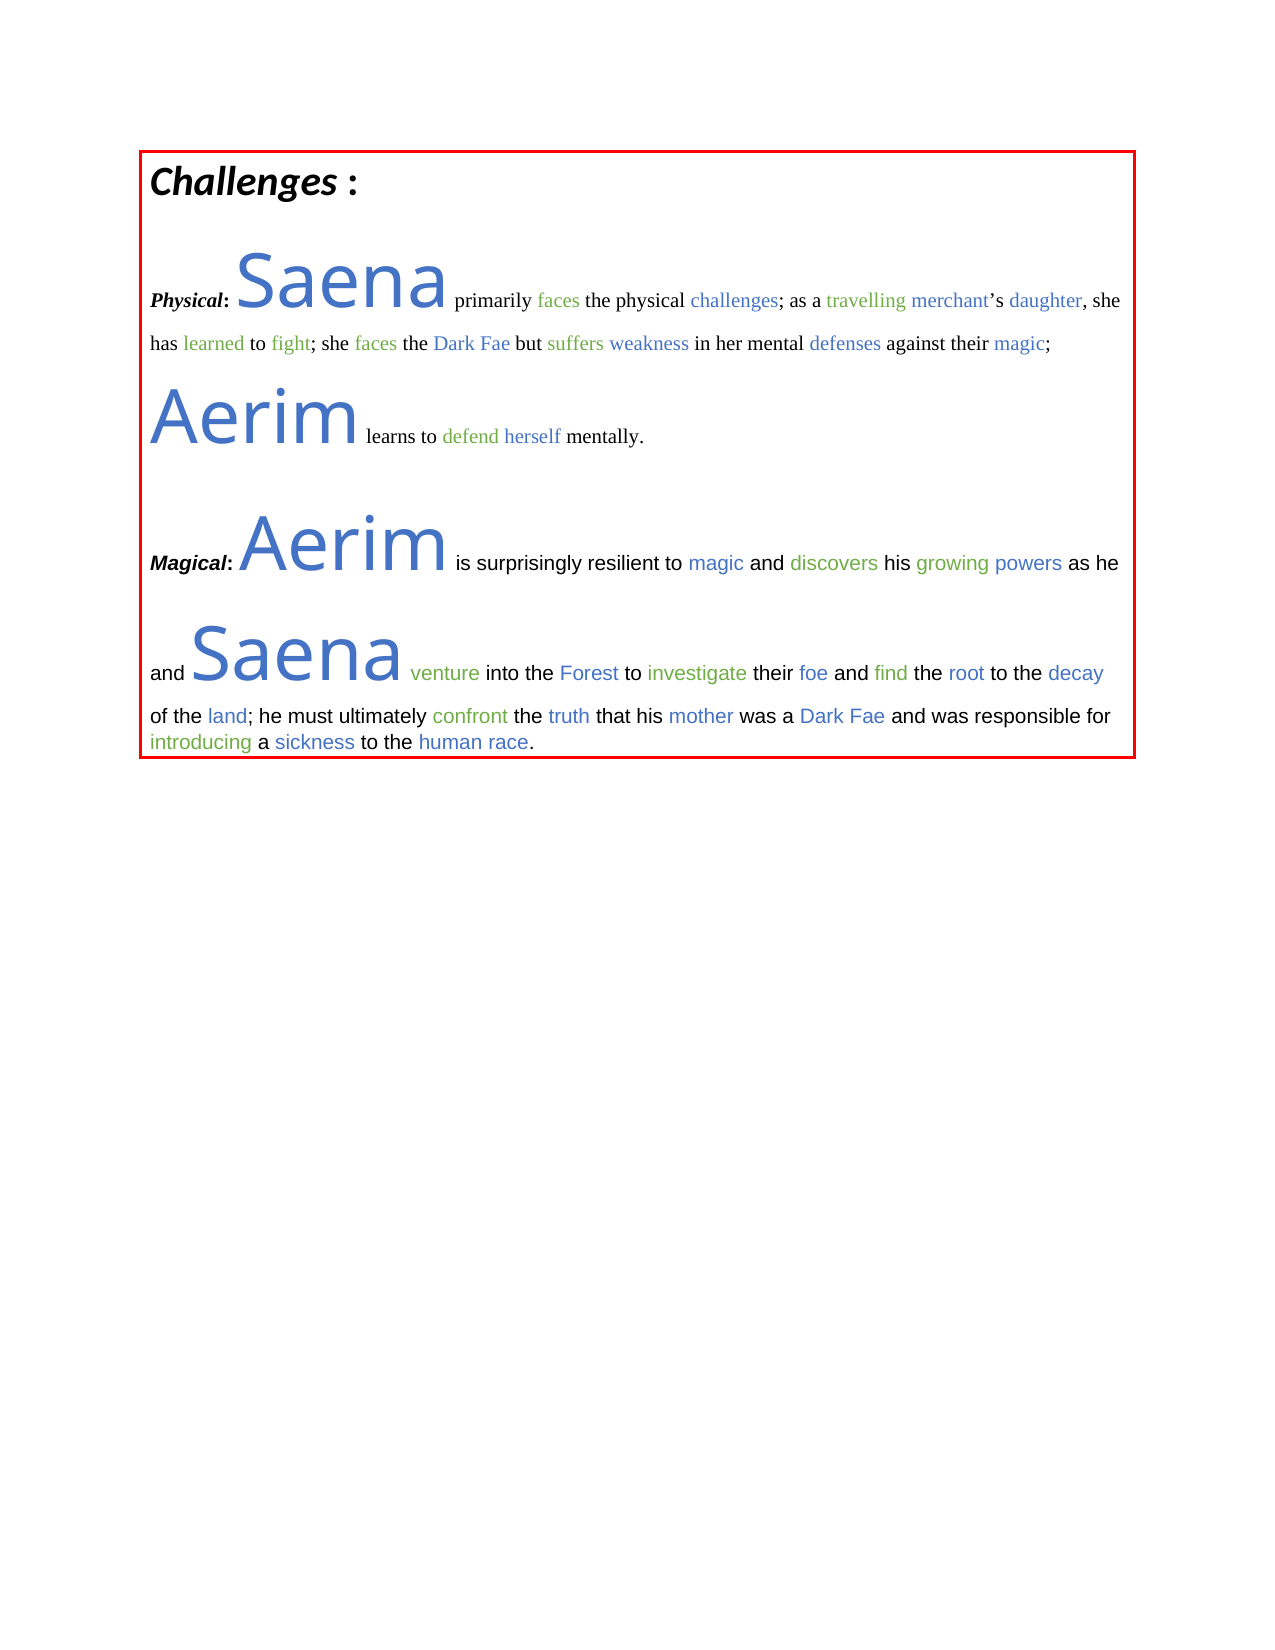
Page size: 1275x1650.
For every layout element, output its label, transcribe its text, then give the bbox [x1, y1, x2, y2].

text Magical: Aerim is surprisingly resilient to magic and discovers his growing powers as he and Saena venture into the Forest to investigate their foe and find the root to the decay of the land; he must ultimately confront the truth that his mother was a Dark Fae and was responsible for introducing a sickness to the human race. [142, 485, 1133, 756]
text Challenges : [142, 153, 1133, 206]
text Physical: Saena primarily faces the physical challenges; as a travelling merchant’s daughter, she has learned to fight; she faces the Dark Fae but suffers weakness in her mental defenses against their magic; Aerim learns to defend herself mentally. [142, 222, 1133, 465]
